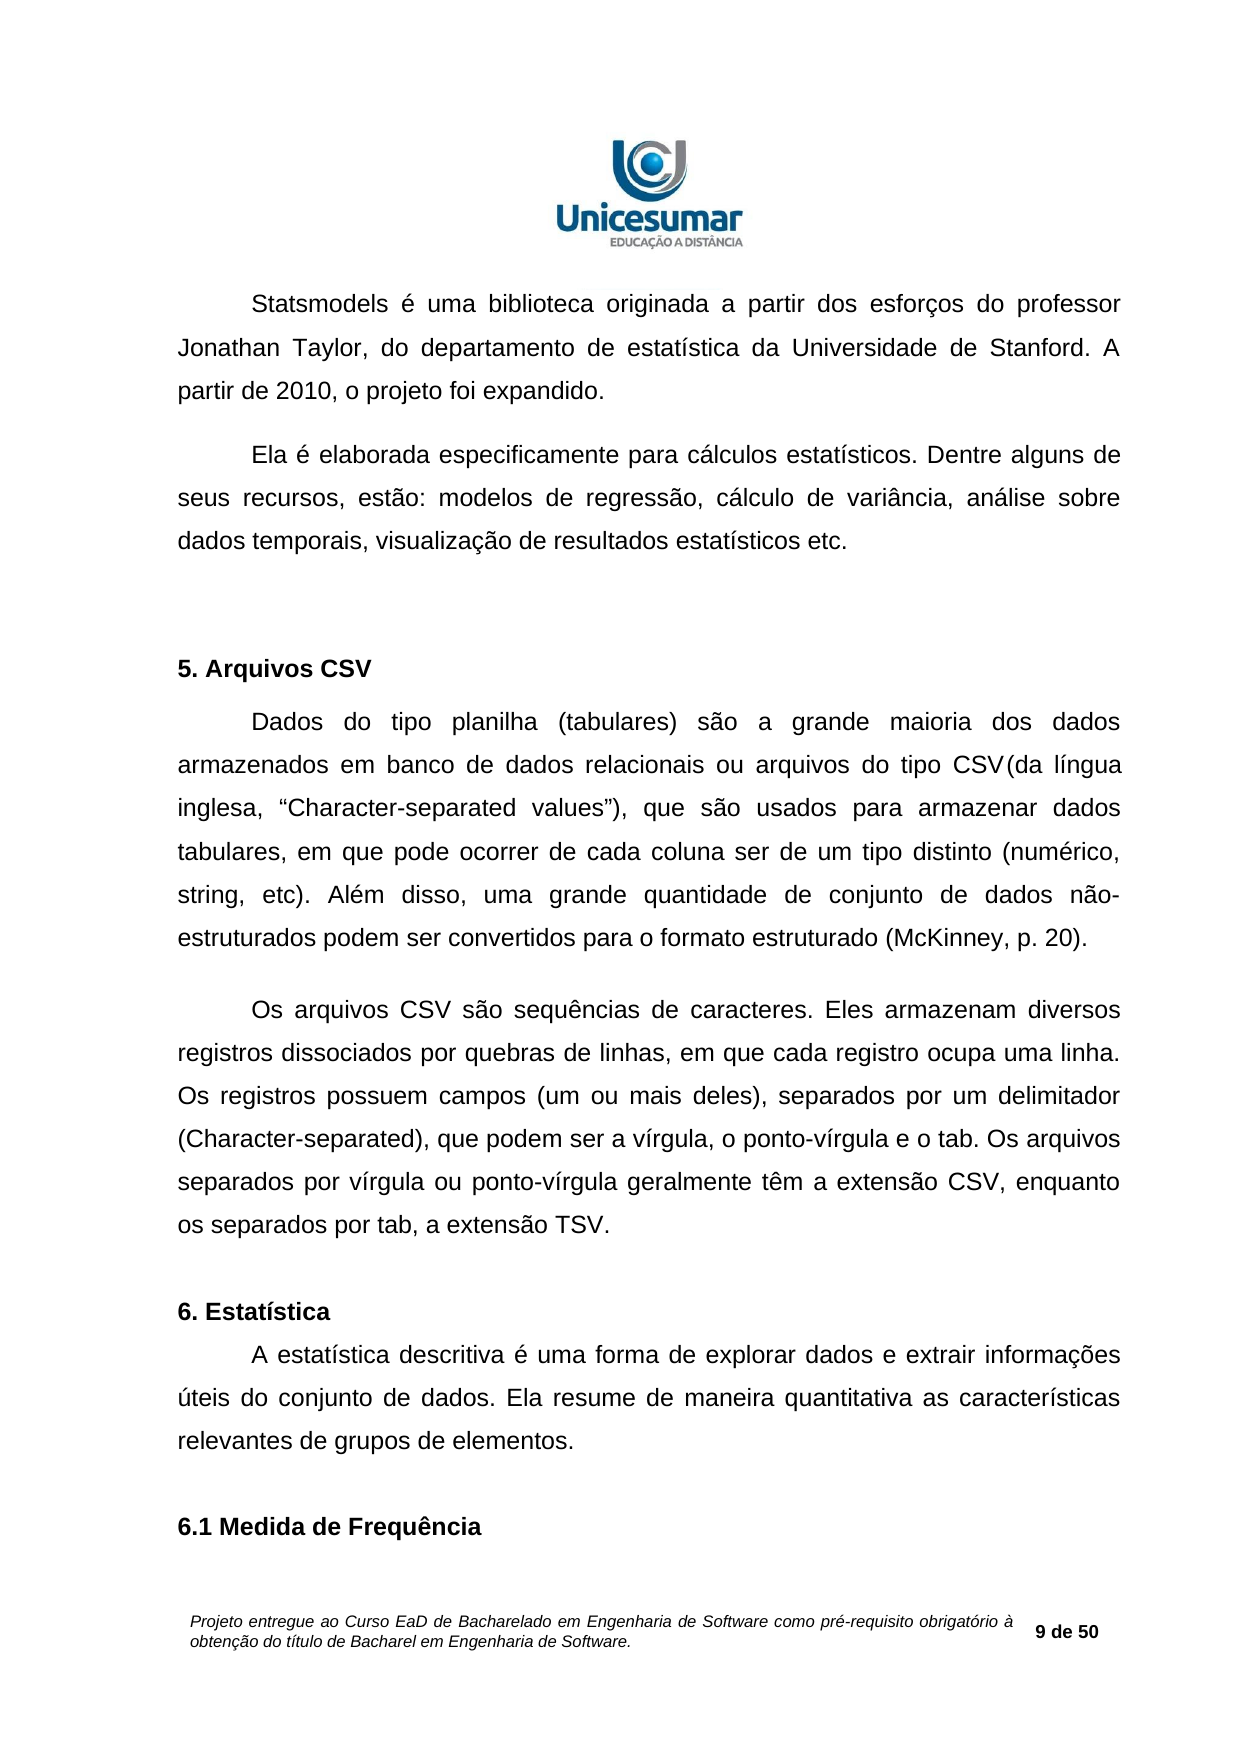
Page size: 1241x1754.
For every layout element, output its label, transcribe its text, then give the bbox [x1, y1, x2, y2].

text 6. Estatística [177, 1296, 1122, 1325]
text Os arquivos CSV são sequências de caracteres. Eles armazenam diversos registros dissociados por quebras de linhas, em que cada registro ocupa uma linha. Os registros possuem campos (um ou mais deles), separados por um delimitador (Character-separated), que podem ser a vírgula, o ponto-vírgula e o tab. Os arquivos separados por vírgula ou ponto-vírgula geralmente têm a extensão CSV, enquanto os separados por tab, a extensão TSV. [177, 994, 1122, 1239]
text Dados do tipo planilha (tabulares) são a grande maioria dos dados armazenados em banco de dados relacionais ou arquivos do tipo CSV(da língua inglesa, “Character-separated values”), que são usados para armazenar dados tabulares, em que pode ocorrer de cada coluna ser de um tipo distinto (numérico, string, etc). Além disso, uma grande quantidade de conjunto de dados não-estruturados podem ser convertidos para o formato estruturado (McKinney, p. 20). [177, 707, 1122, 951]
text 6.1 Medida de Frequência [177, 1512, 1122, 1541]
picture [528, 73, 771, 290]
text 5. Arquivos CSV [177, 654, 1122, 683]
text Ela é elaborada especificamente para cálculos estatísticos. Dentre alguns de seus recursos, estão: modelos de regressão, cálculo de variância, análise sobre dados temporais, visualização de resultados estatísticos etc. [177, 440, 1122, 555]
text A estatística descritiva é uma forma de explorar dados e extrair informações úteis do conjunto de dados. Ela resume de maneira quantitativa as características relevantes de grupos de elementos. [177, 1339, 1122, 1454]
